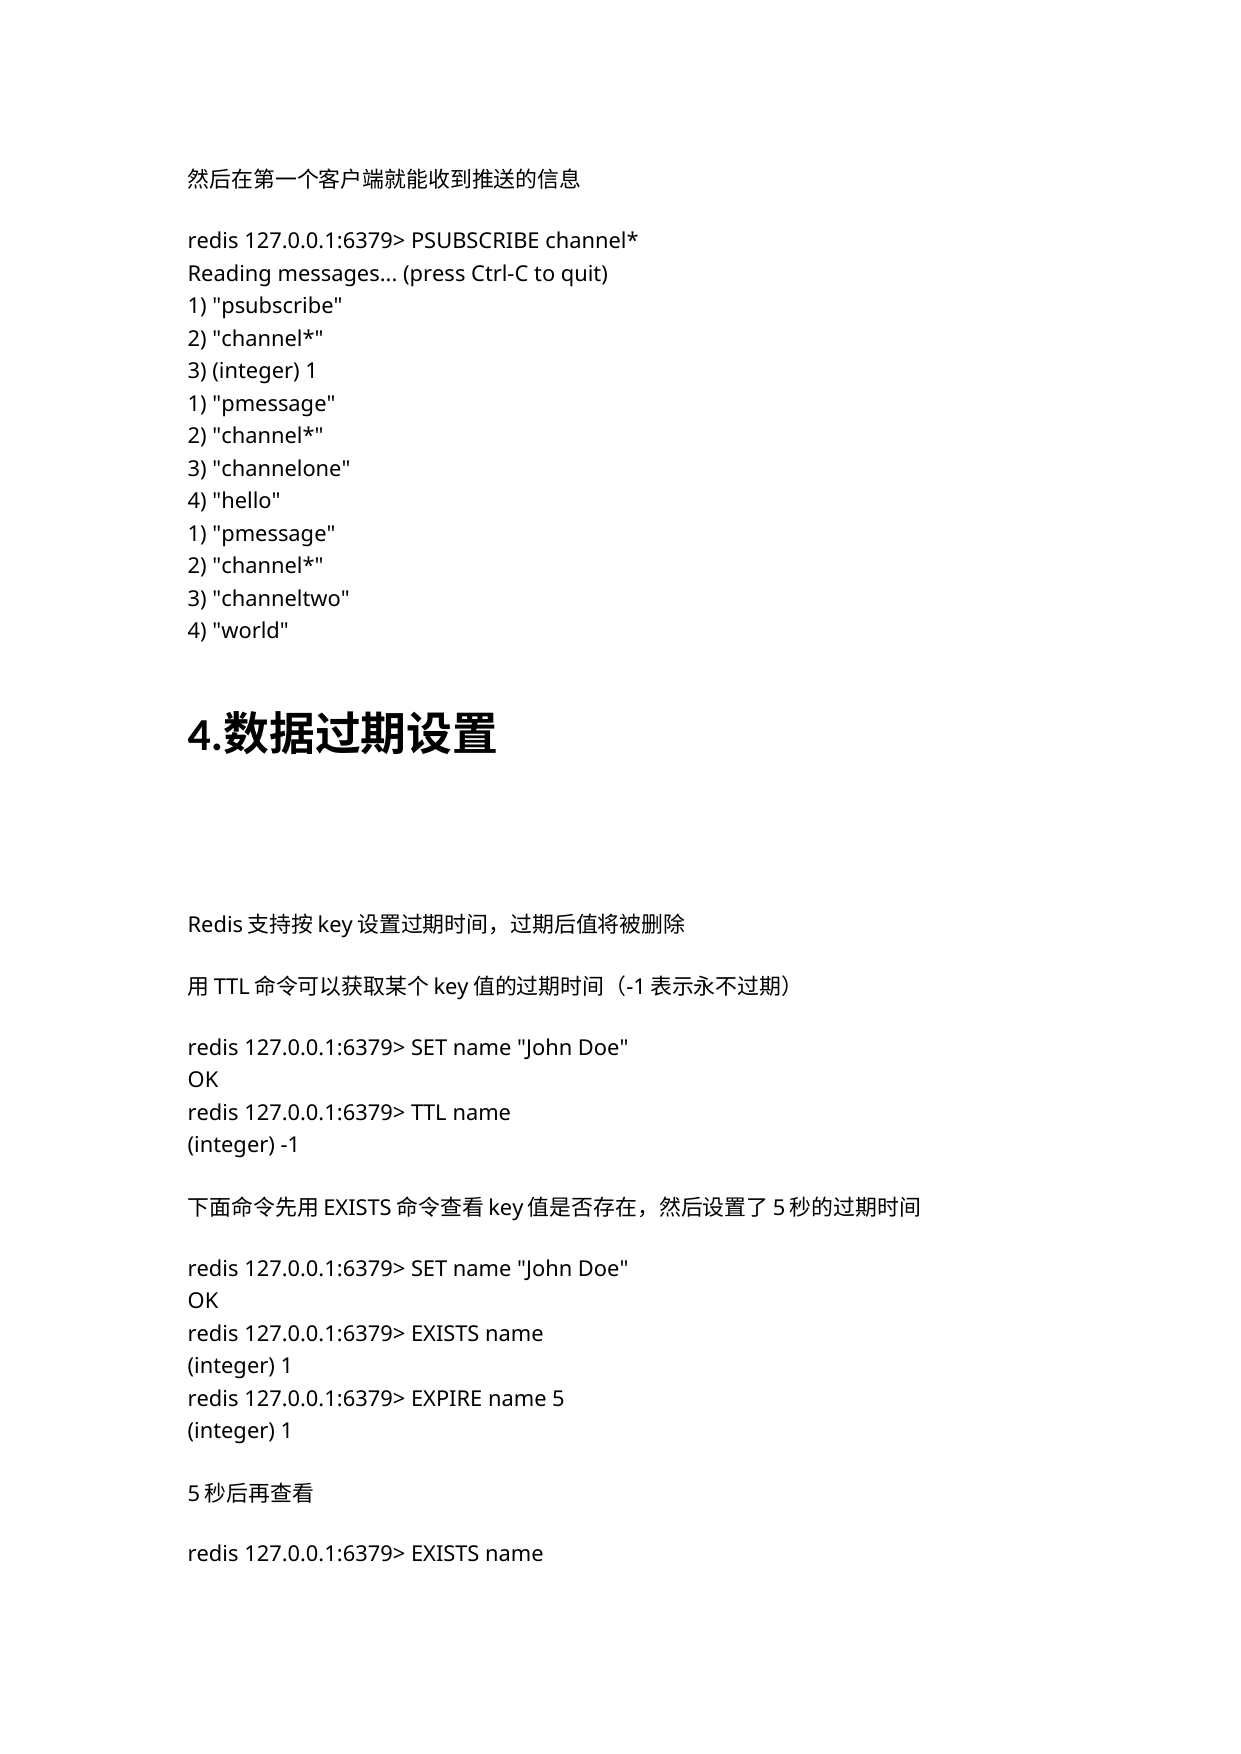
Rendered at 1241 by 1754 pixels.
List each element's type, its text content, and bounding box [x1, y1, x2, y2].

subtitle 4.数据过期设置 [187, 682, 1053, 779]
text 3) (integer) 1 [187, 354, 1053, 386]
text 2) "channel*" [187, 321, 1053, 354]
text OK [187, 1284, 1053, 1316]
text redis 127.0.0.1:6379> EXPIRE name 5 [187, 1381, 1053, 1414]
text redis 127.0.0.1:6379> SET name "John Doe" [187, 1030, 1053, 1063]
text 3) "channeltwo" [187, 581, 1053, 614]
text 4) "hello" [187, 484, 1053, 516]
text redis 127.0.0.1:6379> EXISTS name [187, 1537, 1053, 1569]
text 下面命令先用EXISTS命令查看key值是否存在，然后设置了5秒的过期时间 [187, 1189, 1053, 1222]
text 用TTL命令可以获取某个key值的过期时间（-1表示永不过期） [187, 969, 1053, 1001]
text 3) "channelone" [187, 451, 1053, 484]
text 2) "channel*" [187, 419, 1053, 451]
text (integer) 1 [187, 1414, 1053, 1446]
text redis 127.0.0.1:6379> EXISTS name [187, 1316, 1053, 1349]
text redis 127.0.0.1:6379> TTL name [187, 1095, 1053, 1128]
text 然后在第一个客户端就能收到推送的信息 [187, 162, 1053, 194]
text redis 127.0.0.1:6379> PSUBSCRIBE channel* [187, 224, 1053, 256]
text 4) "world" [187, 614, 1053, 646]
text 2) "channel*" [187, 549, 1053, 581]
text (integer) -1 [187, 1128, 1053, 1160]
text OK [187, 1063, 1053, 1095]
text Reading messages... (press Ctrl-C to quit) [187, 256, 1053, 289]
text (integer) 1 [187, 1349, 1053, 1381]
text 1) "pmessage" [187, 516, 1053, 549]
text 1) "pmessage" [187, 386, 1053, 419]
text 5秒后再查看 [187, 1475, 1053, 1508]
text Redis支持按key设置过期时间，过期后值将被删除 [187, 907, 1053, 939]
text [187, 1251, 1053, 1284]
text 1) "psubscribe" [187, 289, 1053, 321]
